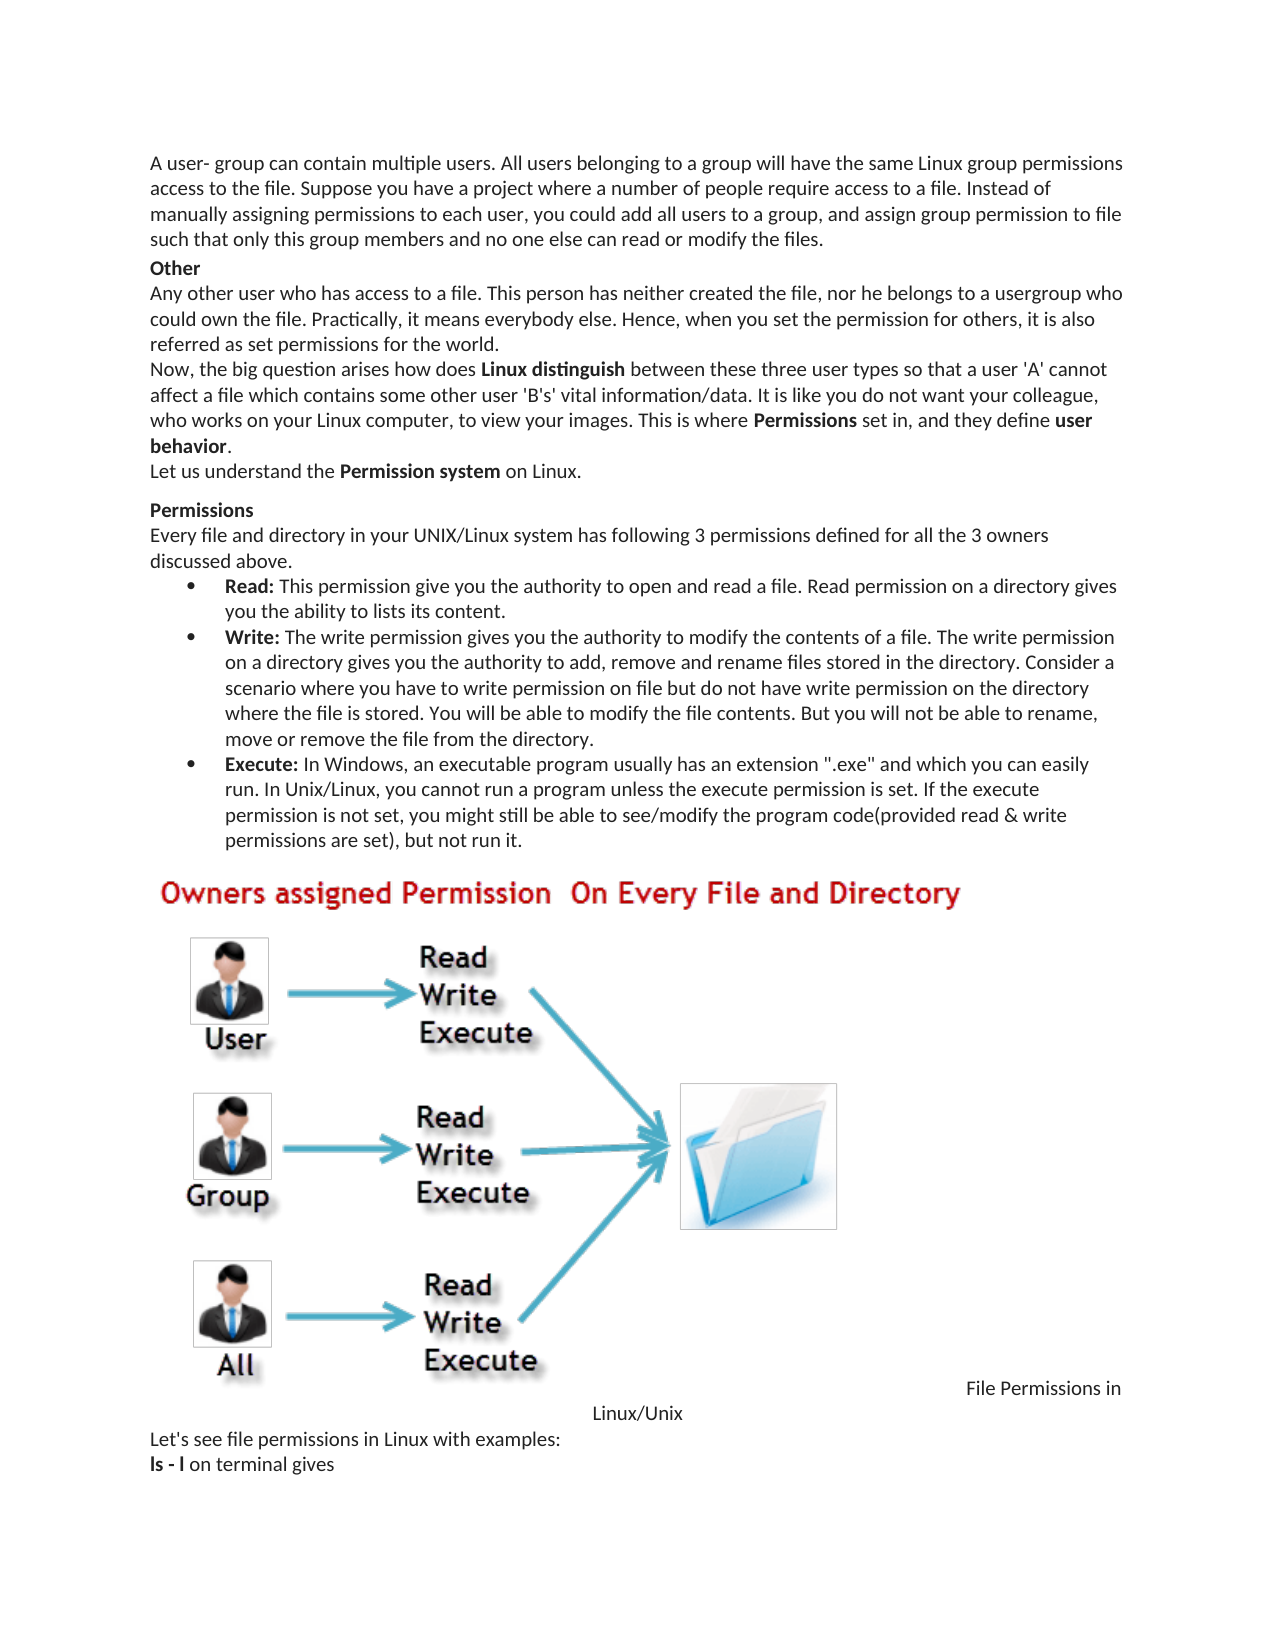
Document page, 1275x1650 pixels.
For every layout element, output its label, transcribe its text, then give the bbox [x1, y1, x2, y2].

text ls - l on terminal gives [150, 1451, 1125, 1477]
text Now, the big question arises how does Linux distinguish between these three user types so that a user 'A' cannot affect a file which contains some other user 'B's' vital information/data. It is like you do not want your colleague, who works on your Linux computer, to view your images. This is where Permissions set in, and they define user behavior. [150, 357, 1125, 458]
picture [153, 852, 967, 1396]
list Write: The write permission gives you the authority to modify the contents of a file. The write permission on a directory gives you the authority to add, remove and rename files stored in the directory. Consider a scenario where you have to write permission on file but do not have write permission on the directory where the file is stored. You will be able to modify the file contents. But you will not be able to rename, move or remove the file from the directory. [187, 624, 1125, 751]
list Execute: In Windows, an executable program usually has an extension ".exe" and which you can easily run. In Unix/Linux, you cannot run a program unless the execute permission is set. If the execute permission is not set, you might still be able to see/modify the program code(provided read & write permissions are set), but not run it. [187, 751, 1125, 853]
text Other [150, 252, 1125, 280]
list Read: This permission give you the authority to open and read a file. Read permission on a directory gives you the ability to lists its content. [187, 573, 1125, 624]
text Let us understand the Permission system on Linux. [150, 458, 1125, 484]
text Let's see file permissions in Linux with examples: [150, 1426, 1125, 1451]
text Permissions [150, 484, 1125, 522]
text Any other user who has access to a file. This person has neither created the file, nor he belongs to a usergroup who could own the file. Practically, it means everybody else. Hence, when you set the permission for others, it is also referred as set permissions for the world. [150, 280, 1125, 357]
text Every file and directory in your UNIX/Linux system has following 3 permissions defined for all the 3 owners discussed above. [150, 522, 1125, 573]
text A user- group can contain multiple users. All users belonging to a group will have the same Linux group permissions access to the file. Suppose you have a project where a number of people require access to a file. Instead of manually assigning permissions to each user, you could add all users to a group, and assign group permission to file such that only this group members and no one else can read or modify the files. [150, 150, 1125, 252]
